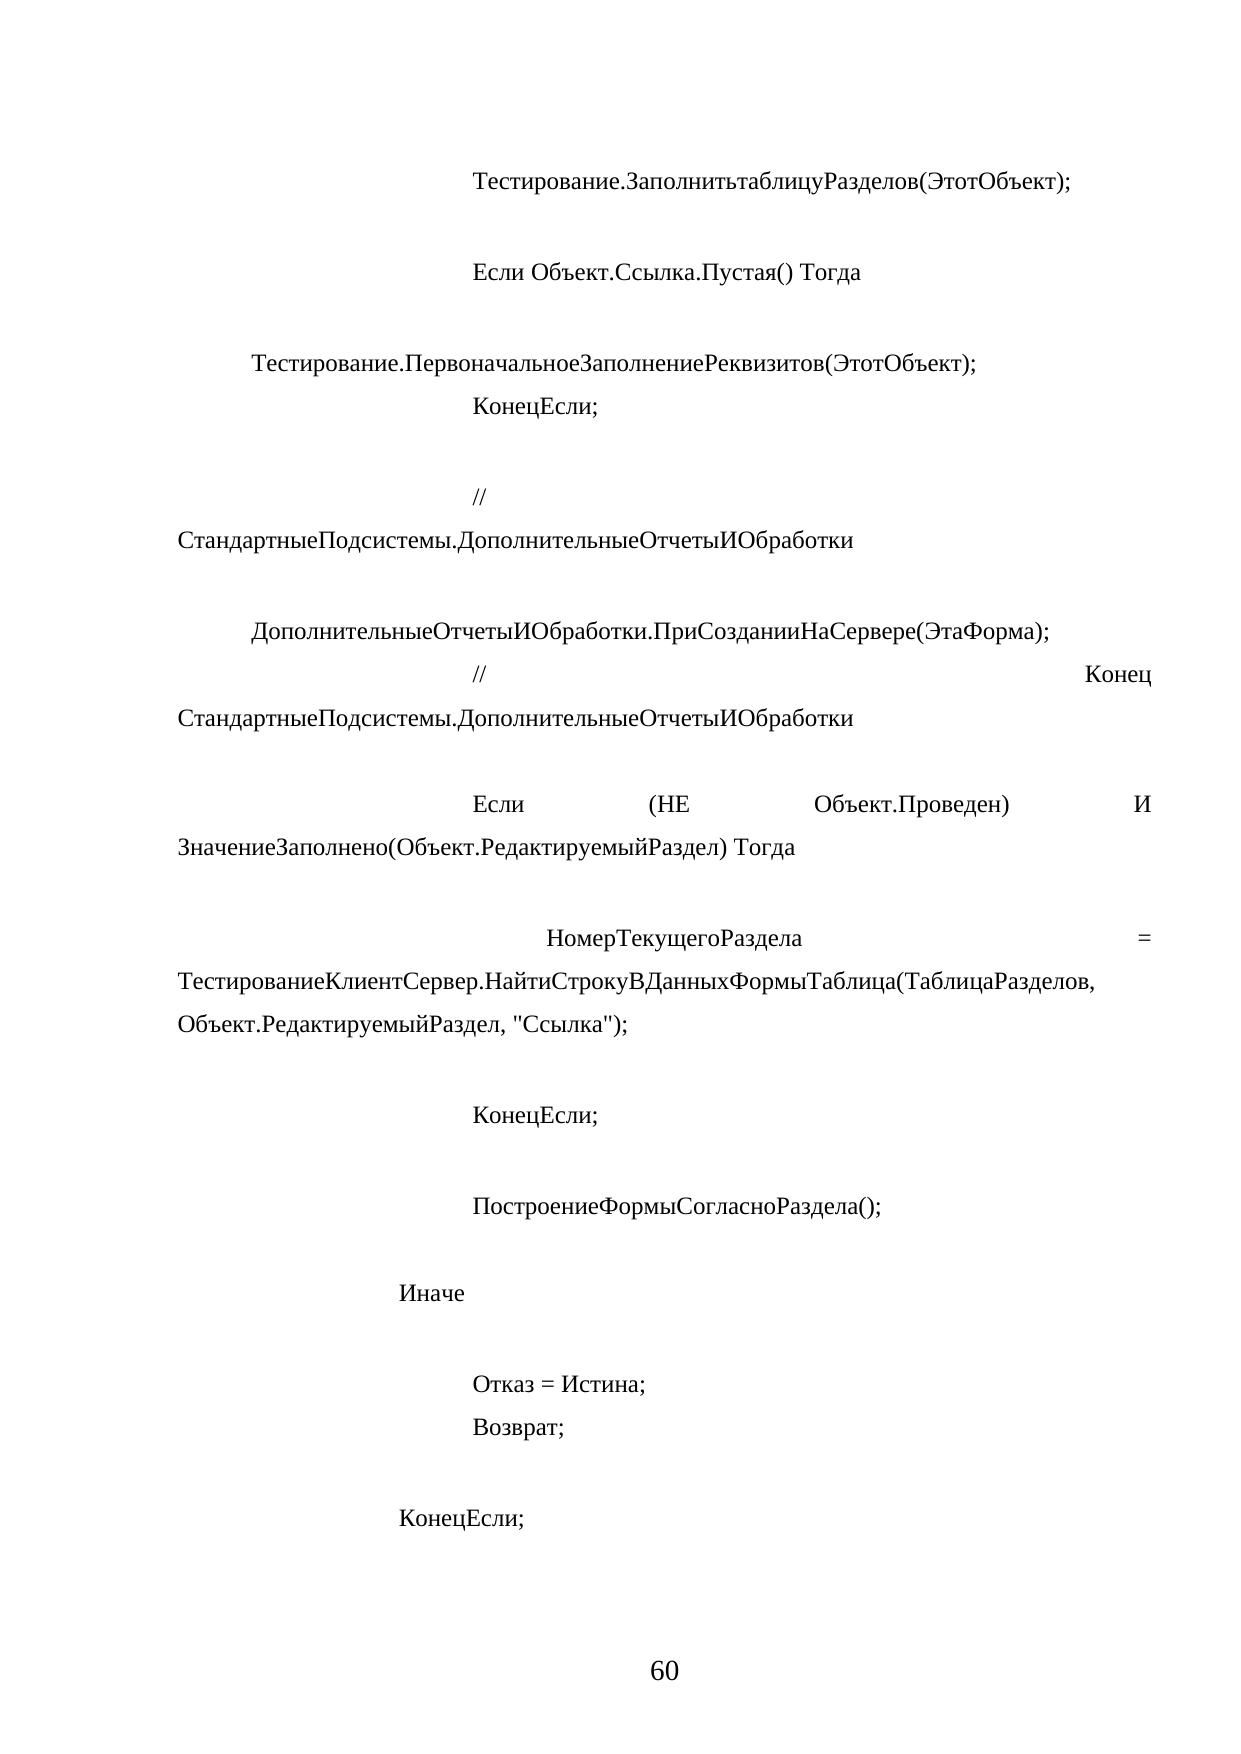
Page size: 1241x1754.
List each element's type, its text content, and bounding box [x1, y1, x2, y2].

text Тестирование.ПервоначальноеЗаполнениеРеквизитов(ЭтотОбъект); [177, 300, 1152, 377]
text Отказ = Истина; [177, 1369, 1152, 1397]
text КонецЕсли; [177, 391, 1152, 420]
text НомерТекущегоРаздела = ТестированиеКлиентСервер.НайтиСтрокуВДанныхФормыТаблица(ТаблицаРазделов, Объект.РедактируемыйРаздел, "Ссылка"); [177, 923, 1152, 1038]
text // Конец СтандартныеПодсистемы.ДополнительныеОтчетыИОбработки [177, 659, 1152, 731]
text Тестирование.ЗаполнитьтаблицуРазделов(ЭтотОбъект); [177, 166, 1152, 195]
text Если Объект.Ссылка.Пустая() Тогда [177, 257, 1152, 286]
text ДополнительныеОтчетыИОбработки.ПриСозданииНаСервере(ЭтаФорма); [177, 568, 1152, 645]
text КонецЕсли; [177, 1100, 1152, 1129]
text КонецЕсли; [177, 1503, 1152, 1532]
text ПостроениеФормыСогласноРаздела(); [177, 1191, 1152, 1220]
text // СтандартныеПодсистемы.ДополнительныеОтчетыИОбработки [177, 482, 1152, 554]
text Если (НЕ Объект.Проведен) И ЗначениеЗаполнено(Объект.РедактируемыйРаздел) Тогда [177, 789, 1152, 861]
text Иначе [177, 1278, 1152, 1306]
text Возврат; [177, 1412, 1152, 1441]
